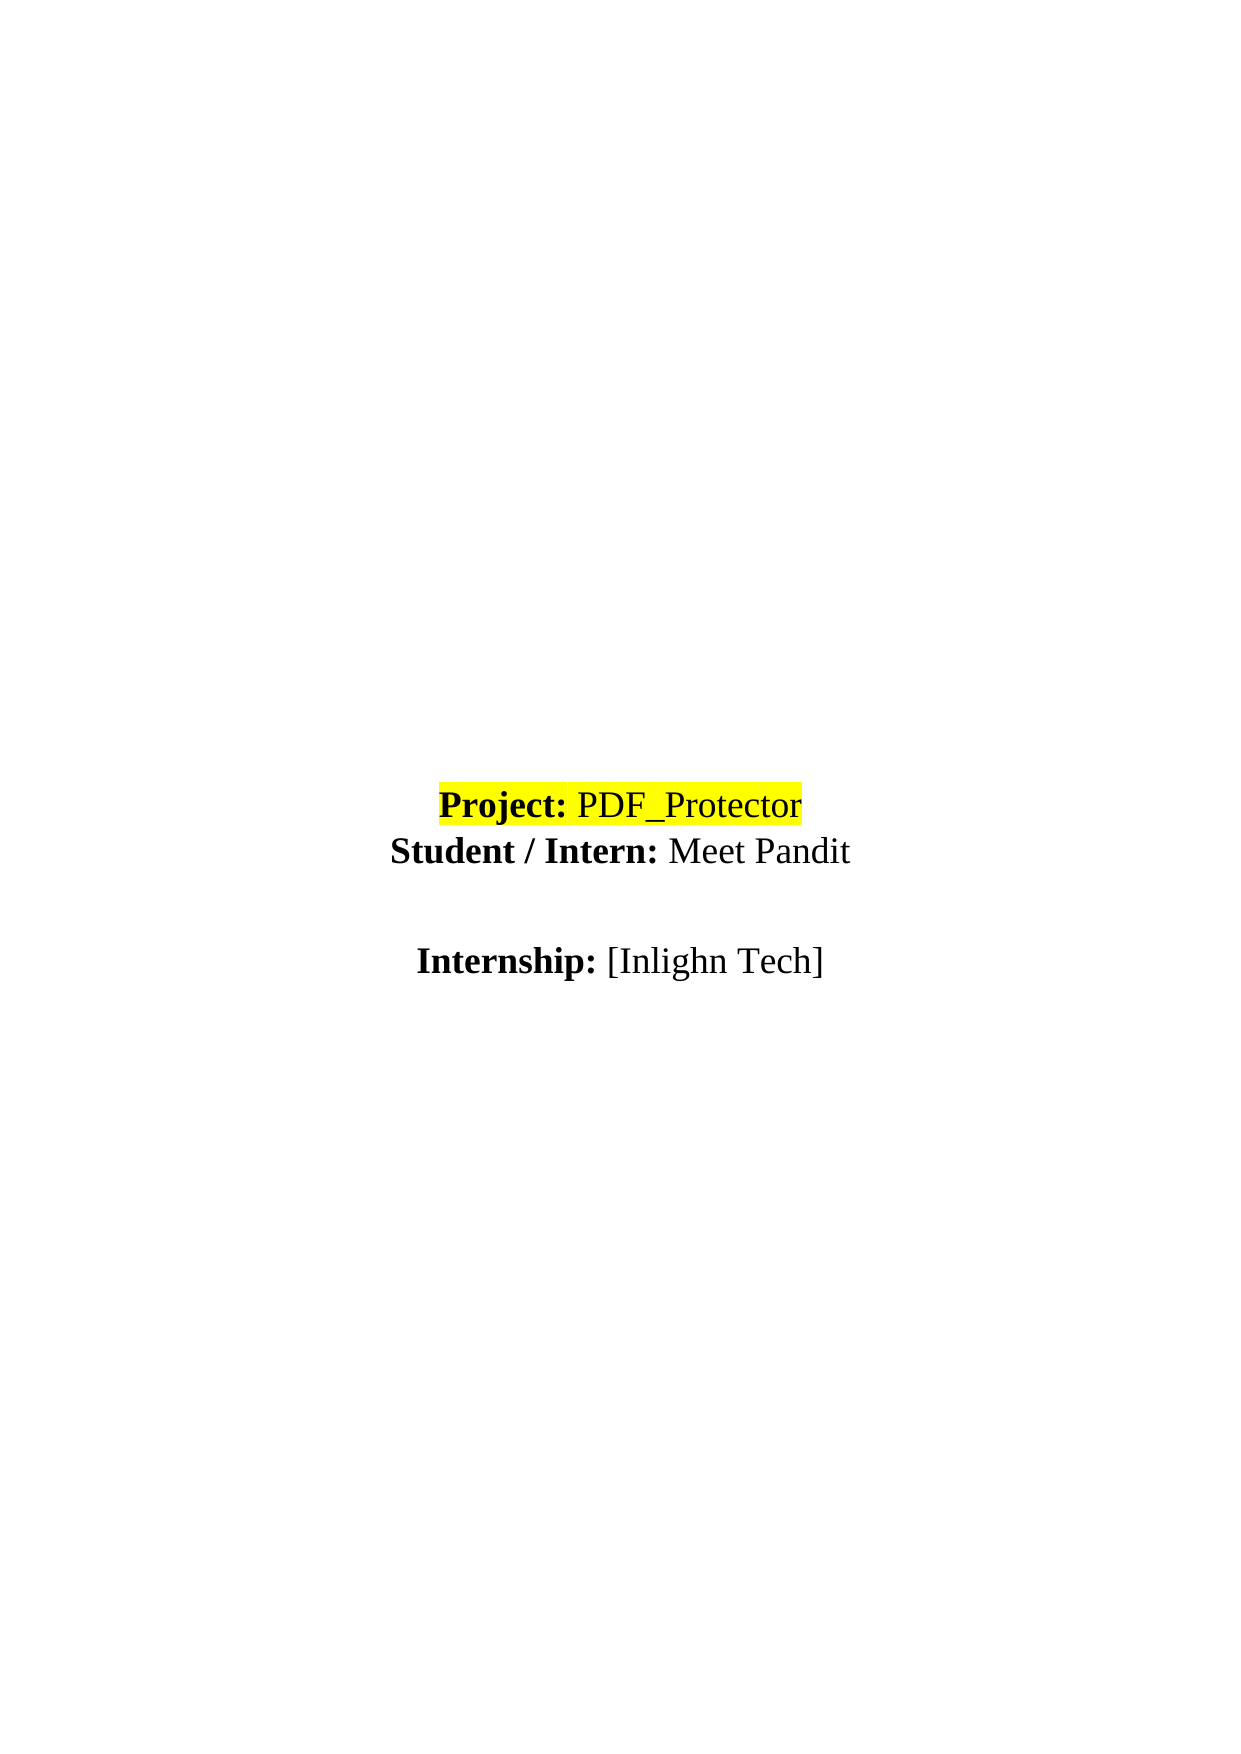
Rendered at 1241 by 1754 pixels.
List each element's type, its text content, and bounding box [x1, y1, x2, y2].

text Project: PDF_Protector Student / Intern: Meet Pandit [150, 782, 1090, 872]
text Internship: [Inlighn Tech] [150, 892, 1090, 982]
